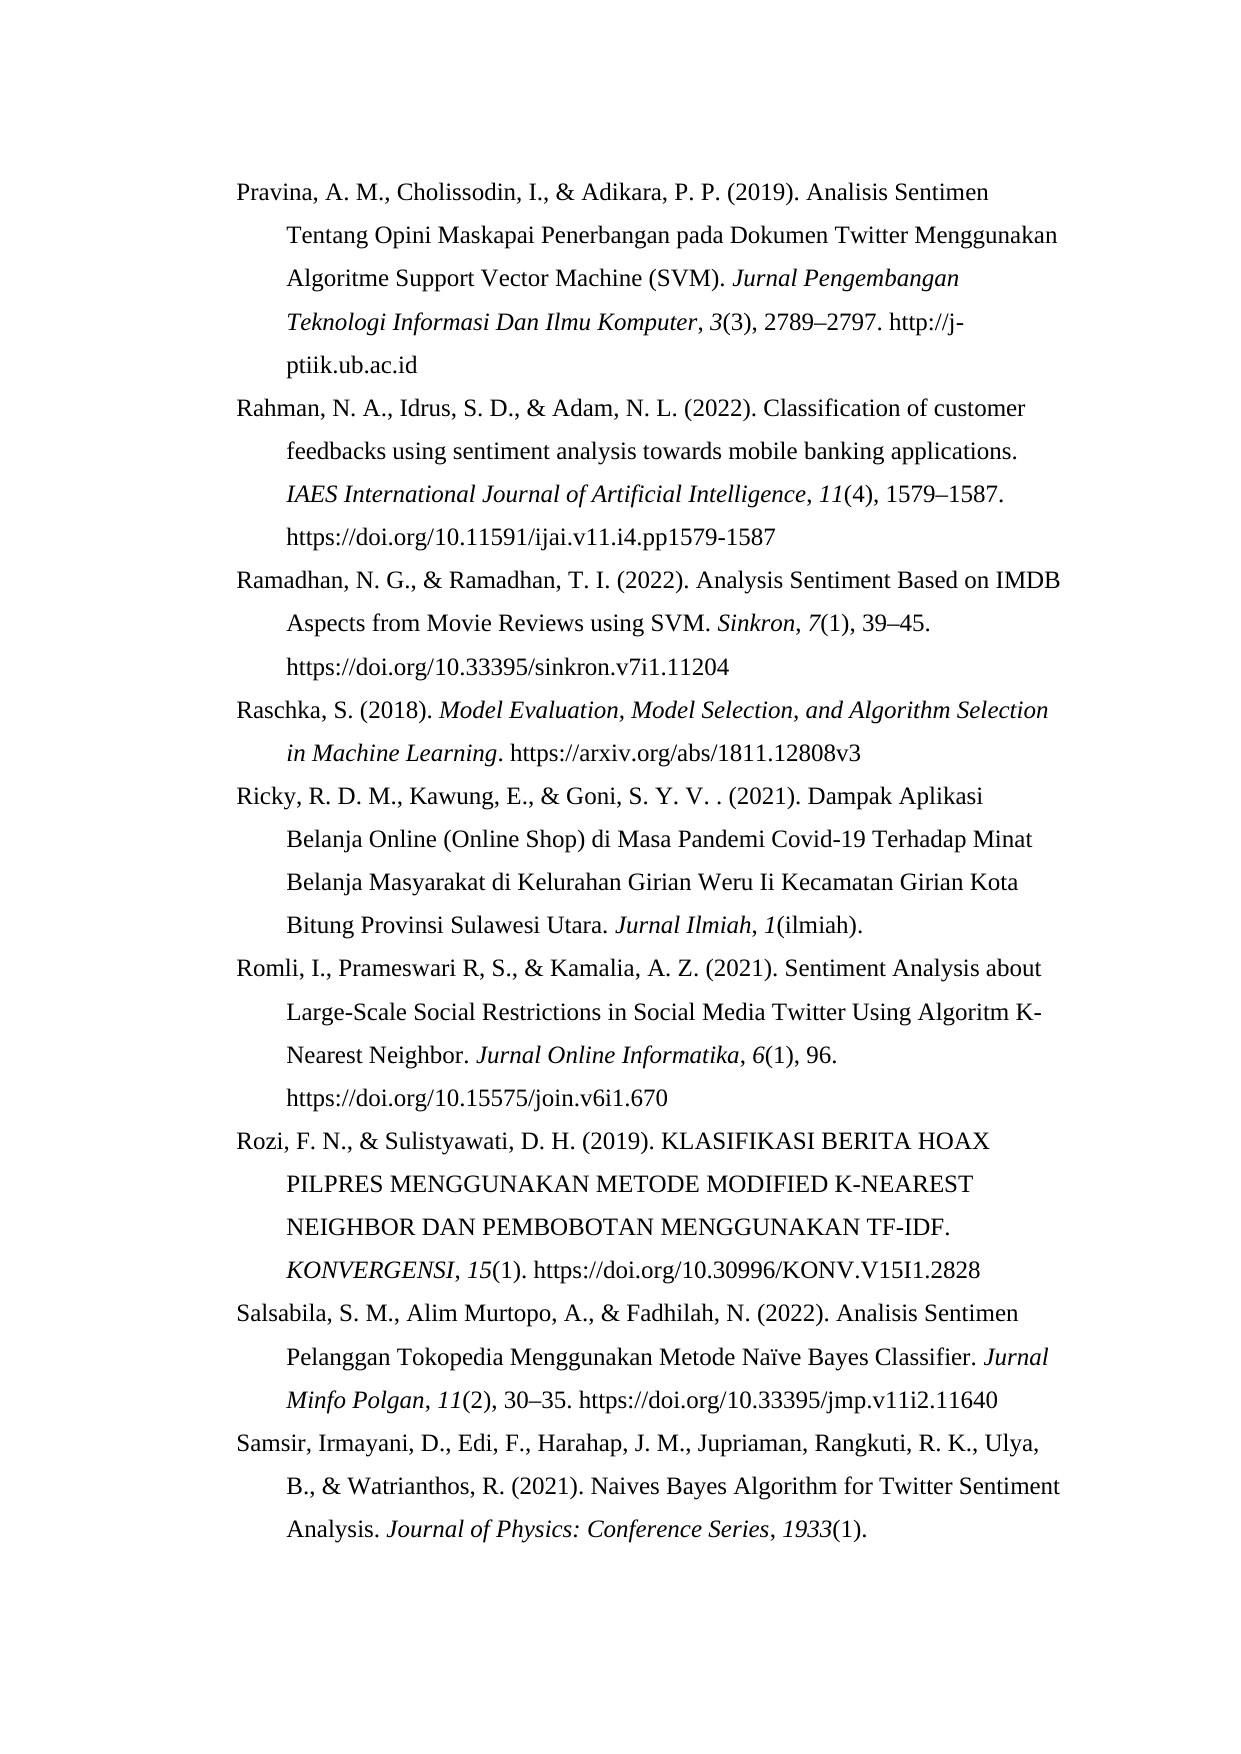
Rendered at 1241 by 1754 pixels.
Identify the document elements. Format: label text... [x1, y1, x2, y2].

text Ramadhan, N. G., & Ramadhan, T. I. (2022). Analysis Sentiment Based on IMDB Aspects from Movie Reviews using SVM. Sinkron, 7(1), 39–45. https://doi.org/10.33395/sinkron.v7i1.11204 [236, 565, 1063, 680]
text Rozi, F. N., & Sulistyawati, D. H. (2019). KLASIFIKASI BERITA HOAX PILPRES MENGGUNAKAN METODE MODIFIED K-NEAREST NEIGHBOR DAN PEMBOBOTAN MENGGUNAKAN TF-IDF. KONVERGENSI, 15(1). https://doi.org/10.30996/KONV.V15I1.2828 [236, 1126, 1063, 1284]
text Ricky, R. D. M., Kawung, E., & Goni, S. Y. V. . (2021). Dampak Aplikasi Belanja Online (Online Shop) di Masa Pandemi Covid-19 Terhadap Minat Belanja Masyarakat di Kelurahan Girian Weru Ii Kecamatan Girian Kota Bitung Provinsi Sulawesi Utara. Jurnal Ilmiah, 1(ilmiah). [236, 781, 1063, 939]
text Romli, I., Prameswari R, S., & Kamalia, A. Z. (2021). Sentiment Analysis about Large-Scale Social Restrictions in Social Media Twitter Using Algoritm K-Nearest Neighbor. Jurnal Online Informatika, 6(1), 96. https://doi.org/10.15575/join.v6i1.670 [236, 953, 1063, 1112]
text Pravina, A. M., Cholissodin, I., & Adikara, P. P. (2019). Analisis Sentimen Tentang Opini Maskapai Penerbangan pada Dokumen Twitter Menggunakan Algoritme Support Vector Machine (SVM). Jurnal Pengembangan Teknologi Informasi Dan Ilmu Komputer, 3(3), 2789–2797. http://j-ptiik.ub.ac.id [236, 177, 1063, 378]
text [236, 1428, 1063, 1543]
text Salsabila, S. M., Alim Murtopo, A., & Fadhilah, N. (2022). Analisis Sentimen Pelanggan Tokopedia Menggunakan Metode Naïve Bayes Classifier. Jurnal Minfo Polgan, 11(2), 30–35. https://doi.org/10.33395/jmp.v11i2.11640 [236, 1298, 1063, 1413]
text Raschka, S. (2018). Model Evaluation, Model Selection, and Algorithm Selection in Machine Learning. https://arxiv.org/abs/1811.12808v3 [236, 695, 1063, 767]
text Rahman, N. A., Idrus, S. D., & Adam, N. L. (2022). Classification of customer feedbacks using sentiment analysis towards mobile banking applications. IAES International Journal of Artificial Intelligence, 11(4), 1579–1587. https://doi.org/10.11591/ijai.v11.i4.pp1579-1587 [236, 393, 1063, 551]
